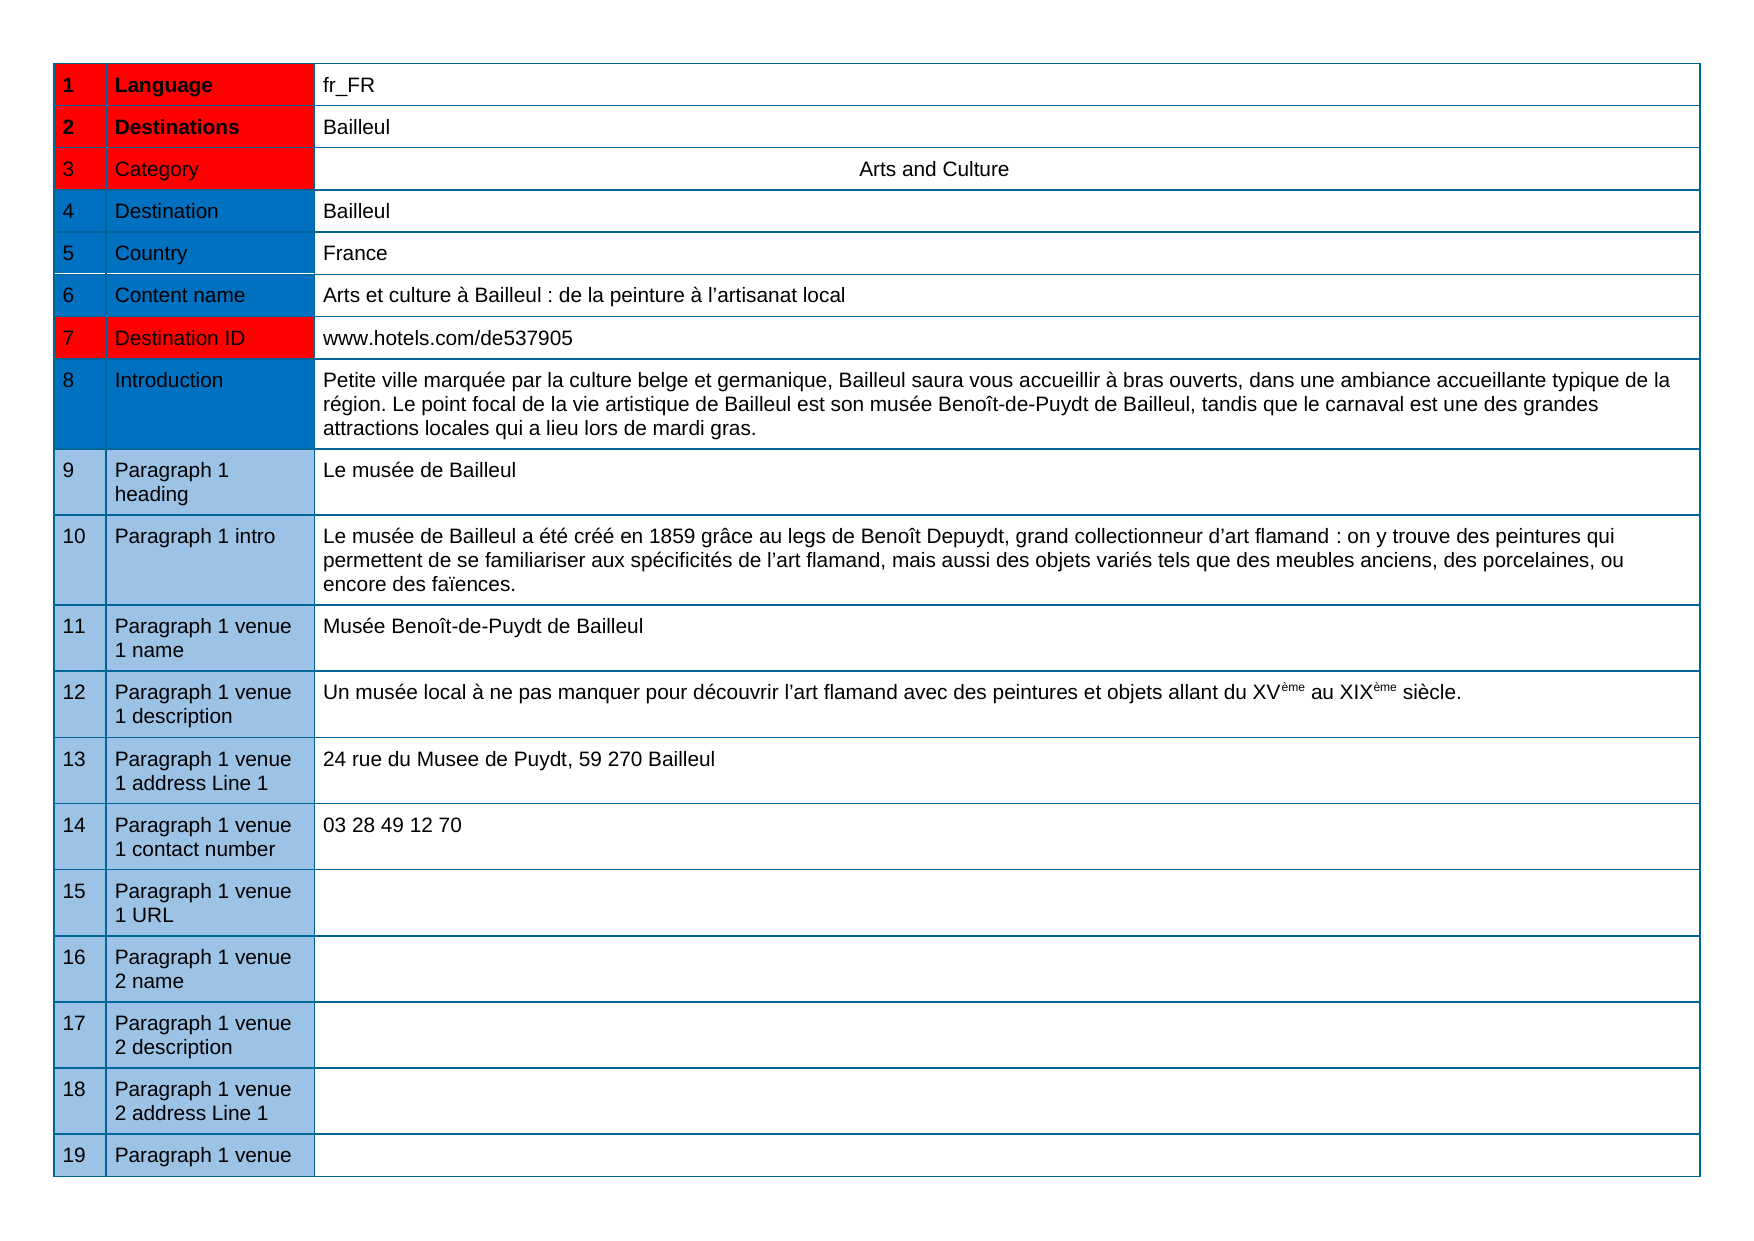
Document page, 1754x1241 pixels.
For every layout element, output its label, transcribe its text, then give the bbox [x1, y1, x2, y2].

table_cell Destination [107, 191, 314, 231]
table_cell 16 [55, 937, 105, 1001]
table_cell Paragraph 1 venue 1 URL [107, 870, 314, 935]
table_cell Arts et culture à Bailleul : de la peinture à l’artisanat local [315, 275, 1699, 316]
table_cell [315, 937, 1699, 1001]
table_header fr_FR [315, 64, 1699, 105]
table_cell [315, 870, 1699, 935]
table_cell Introduction [107, 360, 314, 448]
table_cell Category [107, 148, 314, 189]
table_cell 14 [55, 804, 105, 869]
table_cell France [315, 233, 1699, 273]
table_cell Musée Benoît-de-Puydt de Bailleul [315, 606, 1699, 670]
table_cell 17 [55, 1003, 105, 1067]
table_cell Arts and Culture [315, 148, 1699, 189]
table_cell 12 [55, 672, 105, 736]
table_cell 13 [55, 738, 105, 803]
table_cell Destinations [107, 106, 314, 147]
table_cell 7 [55, 317, 105, 358]
table_cell Paragraph 1 venue 2 address Line 1 [107, 1069, 314, 1133]
table_cell Paragraph 1 heading [107, 450, 314, 514]
table_cell Country [107, 233, 314, 273]
table_cell 19 [55, 1135, 105, 1176]
table_cell Paragraph 1 venue 1 name [107, 606, 314, 670]
table_header Language [107, 64, 314, 105]
table_cell Destination ID [107, 317, 314, 358]
table_cell 2 [55, 106, 105, 147]
table_cell Le musée de Bailleul a été créé en 1859 grâce au legs de Benoît Depuydt, grand collectionneur d’art flamand : on y trouve des peintures qui permettent de se familiariser aux spécificités de l’art flamand, mais aussi des objets variés tels que des meubles anciens, des porcelaines, ou encore des faïences. [315, 516, 1699, 604]
table_cell 15 [55, 870, 105, 935]
table_cell 03 28 49 12 70 [315, 804, 1699, 869]
table_cell 9 [55, 450, 105, 514]
table_header 1 [55, 64, 105, 105]
table_cell Bailleul [315, 191, 1699, 231]
table_cell www.hotels.com/de537905 [315, 317, 1699, 358]
table_cell Paragraph 1 intro [107, 516, 314, 604]
table_cell Paragraph 1 venue 1 description [107, 672, 314, 736]
table_cell 3 [55, 148, 105, 189]
table_cell Le musée de Bailleul [315, 450, 1699, 514]
table_cell 4 [55, 191, 105, 231]
table_cell Paragraph 1 venue 1 contact number [107, 804, 314, 869]
table_cell [315, 1135, 1699, 1176]
table_cell 24 rue du Musee de Puydt, 59 270 Bailleul [315, 738, 1699, 803]
table_cell Paragraph 1 venue 2 description [107, 1003, 314, 1067]
table_cell Un musée local à ne pas manquer pour découvrir l’art flamand avec des peintures et objets allant du XVème au XIXème siècle. [315, 672, 1699, 736]
table_cell 10 [55, 516, 105, 604]
table_cell Paragraph 1 venue 2 name [107, 937, 314, 1001]
table_cell [315, 1003, 1699, 1067]
table_cell 6 [55, 275, 105, 316]
table_cell 5 [55, 233, 105, 273]
table_cell 18 [55, 1069, 105, 1133]
table_cell Bailleul [315, 106, 1699, 147]
table_cell Content name [107, 275, 314, 316]
table_cell 11 [55, 606, 105, 670]
table_cell [315, 1069, 1699, 1133]
table_cell 8 [55, 360, 105, 448]
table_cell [107, 1135, 314, 1176]
table_cell Petite ville marquée par la culture belge et germanique, Bailleul saura vous accueillir à bras ouverts, dans une ambiance accueillante typique de la région. Le point focal de la vie artistique de Bailleul est son musée Benoît-de-Puydt de Bailleul, tandis que le carnaval est une des grandes attractions locales qui a lieu lors de mardi gras. [315, 360, 1699, 448]
table_cell Paragraph 1 venue 1 address Line 1 [107, 738, 314, 803]
